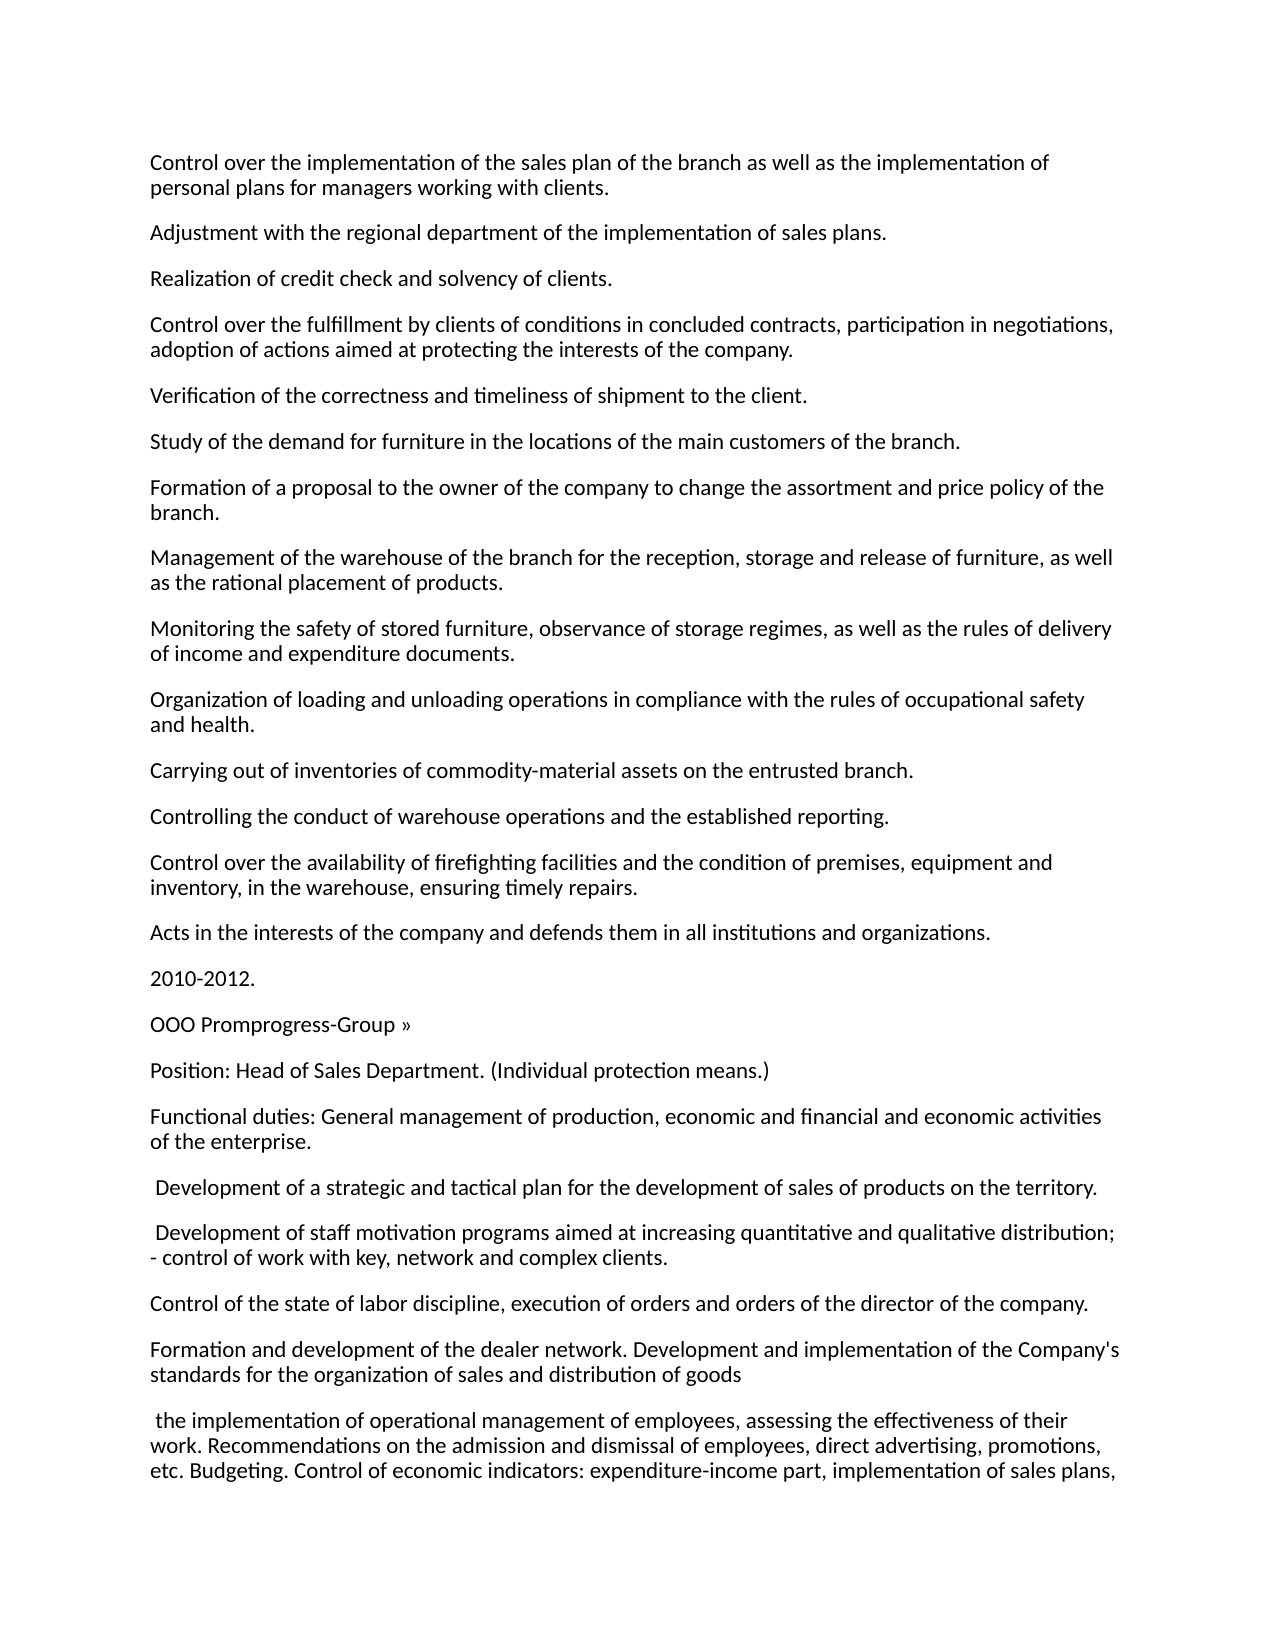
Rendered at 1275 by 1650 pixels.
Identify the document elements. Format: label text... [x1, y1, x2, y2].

text Controlling the conduct of warehouse operations and the established reporting. [150, 804, 1125, 829]
text Acts in the interests of the company and defends them in all institutions and organizations. [150, 921, 1125, 946]
text Control over the availability of firefighting facilities and the condition of premises, equipment and inventory, in the warehouse, ensuring timely repairs. [150, 850, 1125, 900]
text Position: Head of Sales Department. (Individual protection means.) [150, 1058, 1125, 1083]
text Development of a strategic and tactical plan for the development of sales of products on the territory. [150, 1175, 1125, 1200]
text Verification of the correctness and timeliness of shipment to the client. [150, 383, 1125, 408]
text Control of the state of labor discipline, execution of orders and orders of the director of the company. [150, 1292, 1125, 1317]
text Formation of a proposal to the owner of the company to change the assortment and price policy of the branch. [150, 475, 1125, 525]
text Carrying out of inventories of commodity-material assets on the entrusted branch. [150, 758, 1125, 783]
text Functional duties: General management of production, economic and financial and economic activities of the enterprise. [150, 1104, 1125, 1154]
text OOO Promprogress-Group » [150, 1012, 1125, 1037]
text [150, 1408, 1125, 1483]
text Adjustment with the regional department of the implementation of sales plans. [150, 221, 1125, 246]
text Monitoring the safety of stored furniture, observance of storage regimes, as well as the rules of delivery of income and expenditure documents. [150, 617, 1125, 667]
text Control over the fulfillment by clients of conditions in concluded contracts, participation in negotiations, adoption of actions aimed at protecting the interests of the company. [150, 312, 1125, 362]
text 2010-2012. [150, 967, 1125, 992]
text Development of staff motivation programs aimed at increasing quantitative and qualitative distribution; - control of work with key, network and complex clients. [150, 1221, 1125, 1271]
text Organization of loading and unloading operations in compliance with the rules of occupational safety and health. [150, 687, 1125, 737]
text Study of the demand for furniture in the locations of the main customers of the branch. [150, 429, 1125, 454]
text Management of the warehouse of the branch for the reception, storage and release of furniture, as well as the rational placement of products. [150, 546, 1125, 596]
text Realization of credit check and solvency of clients. [150, 267, 1125, 292]
text Control over the implementation of the sales plan of the branch as well as the implementation of personal plans for managers working with clients. [150, 150, 1125, 200]
text Formation and development of the dealer network. Development and implementation of the Company's standards for the organization of sales and distribution of goods [150, 1337, 1125, 1387]
